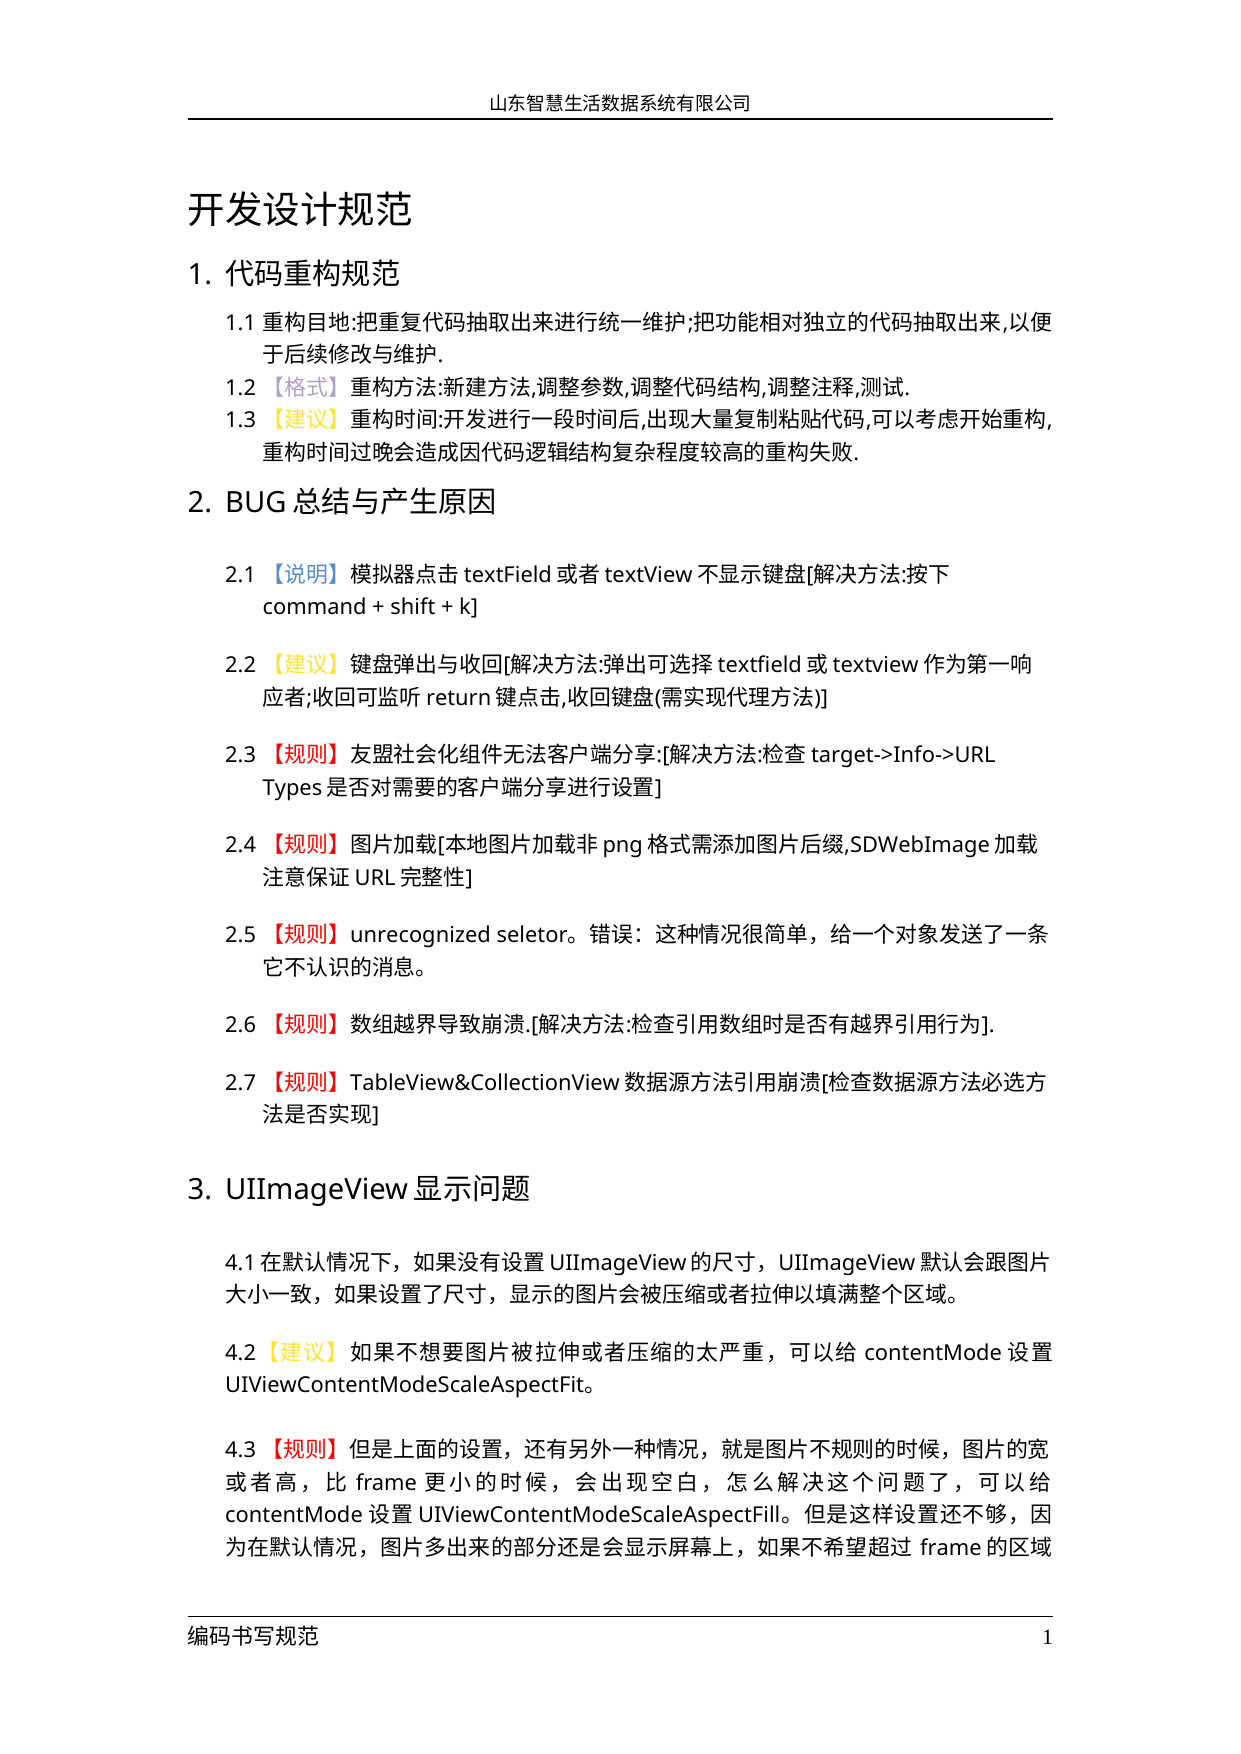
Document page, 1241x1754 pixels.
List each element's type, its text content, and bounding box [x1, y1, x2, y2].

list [225, 1432, 1053, 1562]
list 4.1在默认情况下，如果没有设置UIImageView的尺寸，UIImageView默认会跟图片大小一致，如果设置了尺寸，显示的图片会被压缩或者拉伸以填满整个区域。 [225, 1244, 1053, 1309]
list 【规则】TableView&CollectionView数据源方法引用崩溃[检查数据源方法必选方法是否实现] [225, 1064, 1053, 1129]
list BUG总结与产生原因 [187, 467, 1053, 532]
list 【建议】重构时间:开发进行一段时间后,出现大量复制粘贴代码,可以考虑开始重构,重构时间过晚会造成因代码逻辑结构复杂程度较高的重构失败. [225, 402, 1053, 467]
list 4.2【建议】如果不想要图片被拉伸或者压缩的太严重，可以给contentMode设置UIViewContentModeScaleAspectFit。 [225, 1334, 1053, 1399]
subtitle 开发设计规范 [187, 174, 1053, 239]
list 【规则】图片加载[本地图片加载非png格式需添加图片后缀,SDWebImage加载注意保证URL完整性] [225, 827, 1053, 892]
list 【说明】模拟器点击textField或者textView不显示键盘[解决方法:按下command + shift + k] [225, 557, 1053, 622]
list 【格式】重构方法:新建方法,调整参数,调整代码结构,调整注释,测试. [225, 369, 1053, 402]
list UIImageView显示问题 [187, 1154, 1053, 1219]
list 【规则】数组越界导致崩溃.[解决方法:检查引用数组时是否有越界引用行为]. [225, 1007, 1053, 1039]
list 代码重构规范 [187, 239, 1053, 304]
list 【规则】unrecognized seletor。错误：这种情况很简单，给一个对象发送了一条它不认识的消息。 [225, 917, 1053, 982]
list 【建议】键盘弹出与收回[解决方法:弹出可选择textfield或textview作为第一响应者;收回可监听return键点击,收回键盘(需实现代理方法)] [225, 647, 1053, 712]
list 【规则】友盟社会化组件无法客户端分享:[解决方法:检查target->Info->URL Types是否对需要的客户端分享进行设置] [225, 737, 1053, 802]
list 重构目地:把重复代码抽取出来进行统一维护;把功能相对独立的代码抽取出来,以便于后续修改与维护. [225, 304, 1053, 369]
